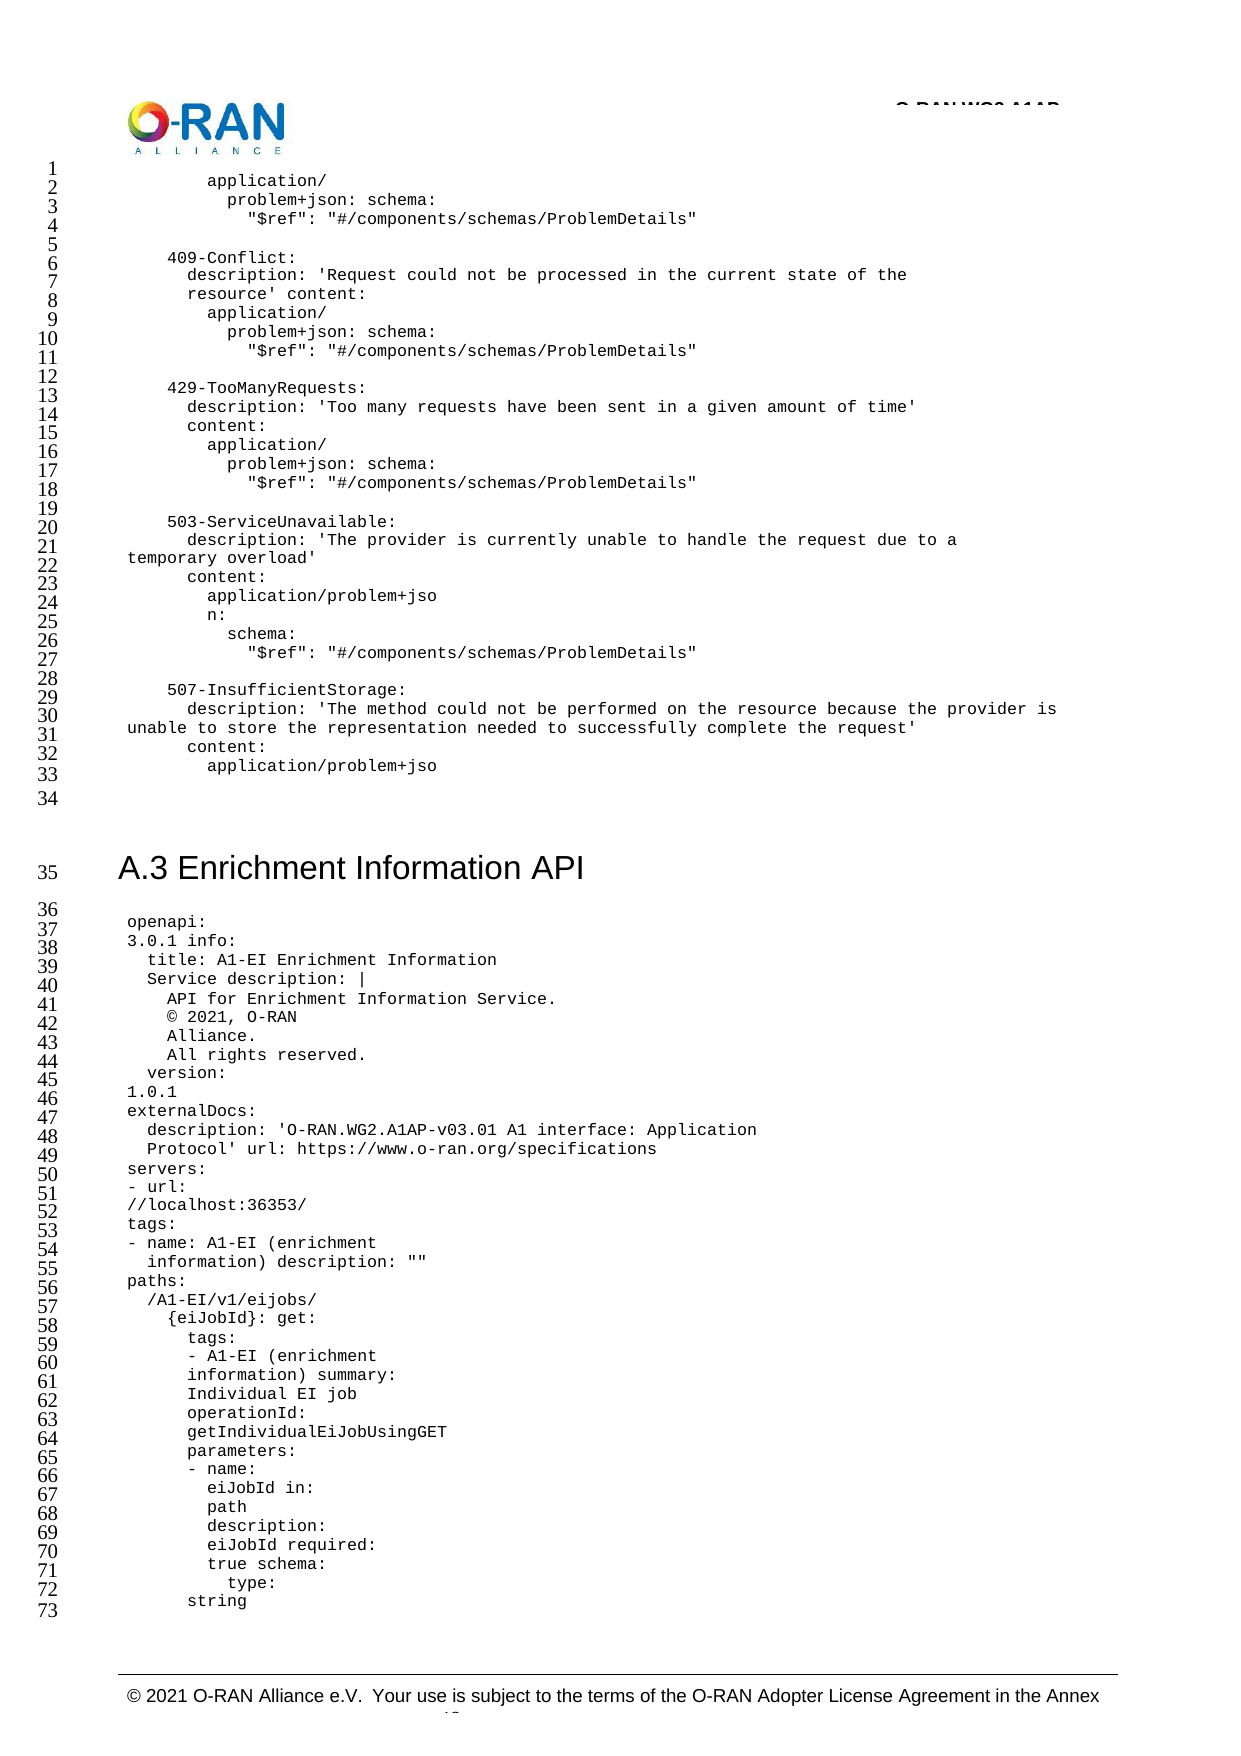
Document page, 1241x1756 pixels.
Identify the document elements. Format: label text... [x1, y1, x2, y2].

subtitle 35 A.3 Enrichment Information API [37, 848, 1188, 886]
text 62 [37, 1392, 1188, 1411]
text 13 [37, 387, 1188, 406]
text 42 [37, 1015, 1188, 1034]
text 47 [37, 1109, 1188, 1128]
text 53 [37, 1223, 1188, 1242]
text 9 [47, 312, 1188, 331]
text 18 [37, 481, 1188, 500]
text 69 [37, 1524, 1188, 1543]
text 4 [47, 217, 1188, 236]
text 45 [37, 1072, 1188, 1091]
text 51 [37, 1185, 1188, 1204]
text 15 [37, 425, 1188, 444]
text 65 [37, 1449, 1188, 1468]
text 56 [37, 1279, 1188, 1298]
text 5 [47, 236, 1188, 255]
text 60 [37, 1355, 1188, 1374]
text 63 [37, 1411, 1188, 1430]
text 48 [37, 1128, 1188, 1147]
text 70 [37, 1543, 1188, 1562]
text 25 [37, 613, 1188, 632]
text 37 [37, 921, 1188, 940]
text 39 [37, 959, 1188, 977]
text 8 [47, 293, 1188, 312]
text 20 [37, 519, 1188, 538]
text 73 [37, 1600, 1188, 1621]
text 59 [37, 1336, 1188, 1355]
text 54 [37, 1242, 1188, 1260]
text 38 [37, 940, 1188, 959]
text 29 [37, 689, 1188, 708]
text 17 [37, 462, 1188, 481]
text 3 [47, 198, 1188, 217]
text 24 [37, 595, 1188, 613]
text 49 [37, 1147, 1188, 1166]
text 12 [37, 368, 1188, 387]
text 19 [37, 500, 1188, 519]
text 31 [37, 727, 1188, 746]
text 23 [37, 576, 1188, 595]
text 10 [37, 331, 1188, 349]
text 14 [37, 406, 1188, 425]
text 11 [37, 349, 1188, 368]
text 28 [37, 670, 1188, 689]
text 7 [47, 274, 1188, 293]
text 33 [37, 764, 1188, 786]
text 44 [37, 1053, 1188, 1072]
text 27 [37, 651, 1188, 670]
text 50 [37, 1166, 1188, 1185]
text 30 [37, 708, 1188, 727]
text 61 [37, 1374, 1188, 1392]
text 55 [37, 1260, 1188, 1279]
text 40 [37, 977, 1188, 996]
text 26 [37, 632, 1188, 651]
text 16 [37, 444, 1188, 462]
picture [119, 99, 293, 158]
text 41 [37, 996, 1188, 1015]
text 64 [37, 1430, 1188, 1449]
text 46 [37, 1091, 1188, 1109]
list 36 [37, 899, 1188, 921]
text 43 [37, 1034, 1188, 1053]
text 34 [37, 786, 1188, 810]
text 22 [37, 557, 1188, 576]
text 6 [47, 255, 1188, 274]
text 58 [37, 1317, 1188, 1336]
text 1 [47, 158, 1188, 180]
text 32 [37, 746, 1188, 764]
text 21 [37, 538, 1188, 557]
text 66 [37, 1468, 1188, 1487]
text 72 [37, 1581, 1188, 1600]
text 52 [37, 1204, 1188, 1223]
text 57 [37, 1298, 1188, 1317]
text 71 [37, 1562, 1188, 1581]
text 2 [47, 180, 1188, 198]
text 67 [37, 1487, 1188, 1506]
text 68 [37, 1506, 1188, 1524]
